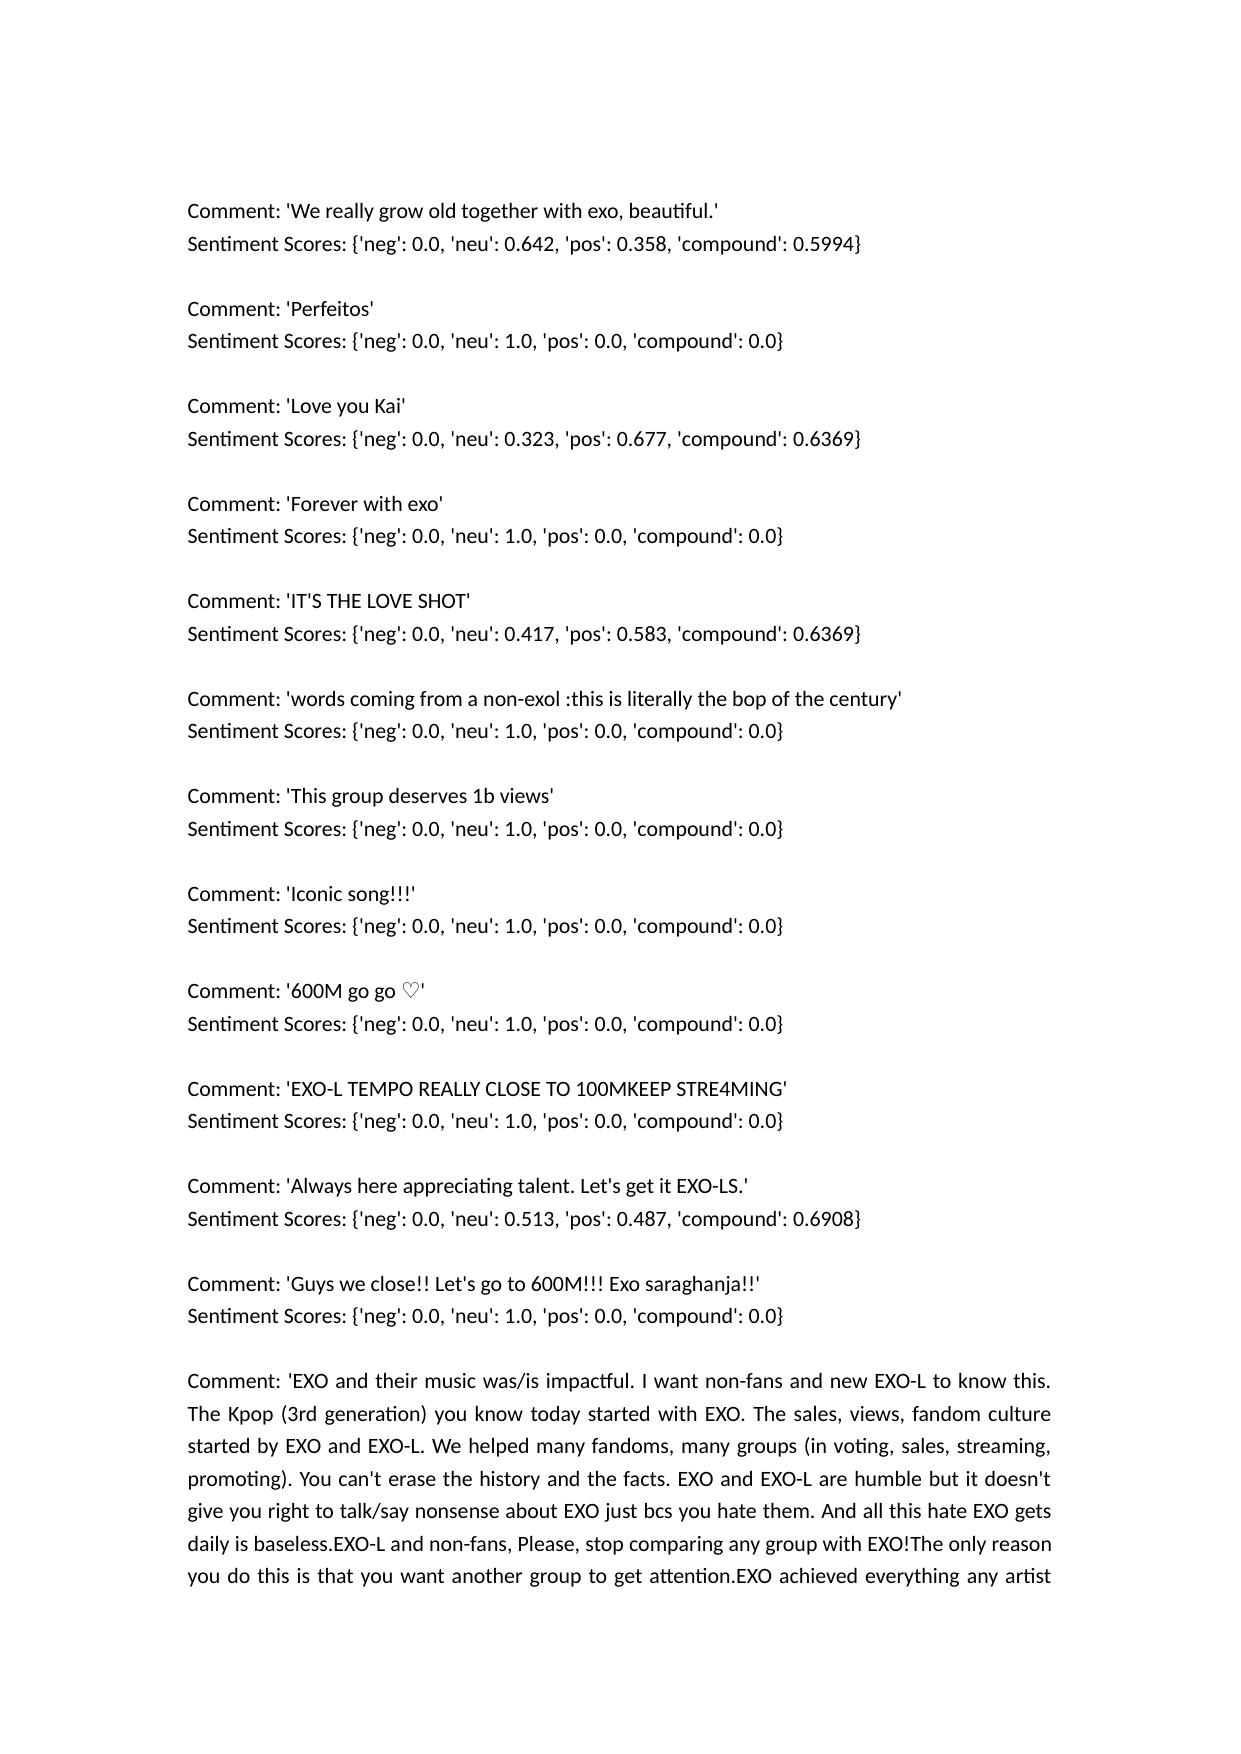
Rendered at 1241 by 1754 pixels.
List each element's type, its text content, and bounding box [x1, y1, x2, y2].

text Sentiment Scores: {'neg': 0.0, 'neu': 1.0, 'pos': 0.0, 'compound': 0.0} [187, 1007, 1053, 1039]
text Comment: '600M go go ♡' [187, 974, 1053, 1007]
text Comment: 'Iconic song!!!' [187, 877, 1053, 909]
text Sentiment Scores: {'neg': 0.0, 'neu': 1.0, 'pos': 0.0, 'compound': 0.0} [187, 1299, 1053, 1332]
text Comment: 'EXO-L TEMPO REALLY CLOSE TO 100MKEEP STRE4MING' [187, 1072, 1053, 1104]
text Sentiment Scores: {'neg': 0.0, 'neu': 0.642, 'pos': 0.358, 'compound': 0.5994} [187, 227, 1053, 259]
text Sentiment Scores: {'neg': 0.0, 'neu': 1.0, 'pos': 0.0, 'compound': 0.0} [187, 324, 1053, 357]
text Comment: 'Love you Kai' [187, 389, 1053, 422]
text Sentiment Scores: {'neg': 0.0, 'neu': 1.0, 'pos': 0.0, 'compound': 0.0} [187, 909, 1053, 942]
text Sentiment Scores: {'neg': 0.0, 'neu': 1.0, 'pos': 0.0, 'compound': 0.0} [187, 812, 1053, 844]
text Sentiment Scores: {'neg': 0.0, 'neu': 1.0, 'pos': 0.0, 'compound': 0.0} [187, 1104, 1053, 1137]
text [187, 1364, 1053, 1592]
text Comment: 'words coming from a non-exol :this is literally the bop of the century' [187, 682, 1053, 714]
text Sentiment Scores: {'neg': 0.0, 'neu': 1.0, 'pos': 0.0, 'compound': 0.0} [187, 519, 1053, 552]
text Comment: 'Perfeitos' [187, 292, 1053, 324]
text Comment: 'This group deserves 1b views' [187, 779, 1053, 812]
text Comment: 'We really grow old together with exo, beautiful.' [187, 194, 1053, 227]
text Sentiment Scores: {'neg': 0.0, 'neu': 0.323, 'pos': 0.677, 'compound': 0.6369} [187, 422, 1053, 454]
text Comment: 'Forever with exo' [187, 487, 1053, 519]
text Comment: 'IT'S THE LOVE SHOT' [187, 584, 1053, 617]
text Comment: 'Guys we close!! Let's go to 600M!!! Exo saraghanja!!' [187, 1267, 1053, 1299]
text Comment: 'Always here appreciating talent. Let's get it EXO-LS.' [187, 1169, 1053, 1202]
text Sentiment Scores: {'neg': 0.0, 'neu': 0.417, 'pos': 0.583, 'compound': 0.6369} [187, 617, 1053, 649]
text Sentiment Scores: {'neg': 0.0, 'neu': 0.513, 'pos': 0.487, 'compound': 0.6908} [187, 1202, 1053, 1234]
text Sentiment Scores: {'neg': 0.0, 'neu': 1.0, 'pos': 0.0, 'compound': 0.0} [187, 714, 1053, 747]
